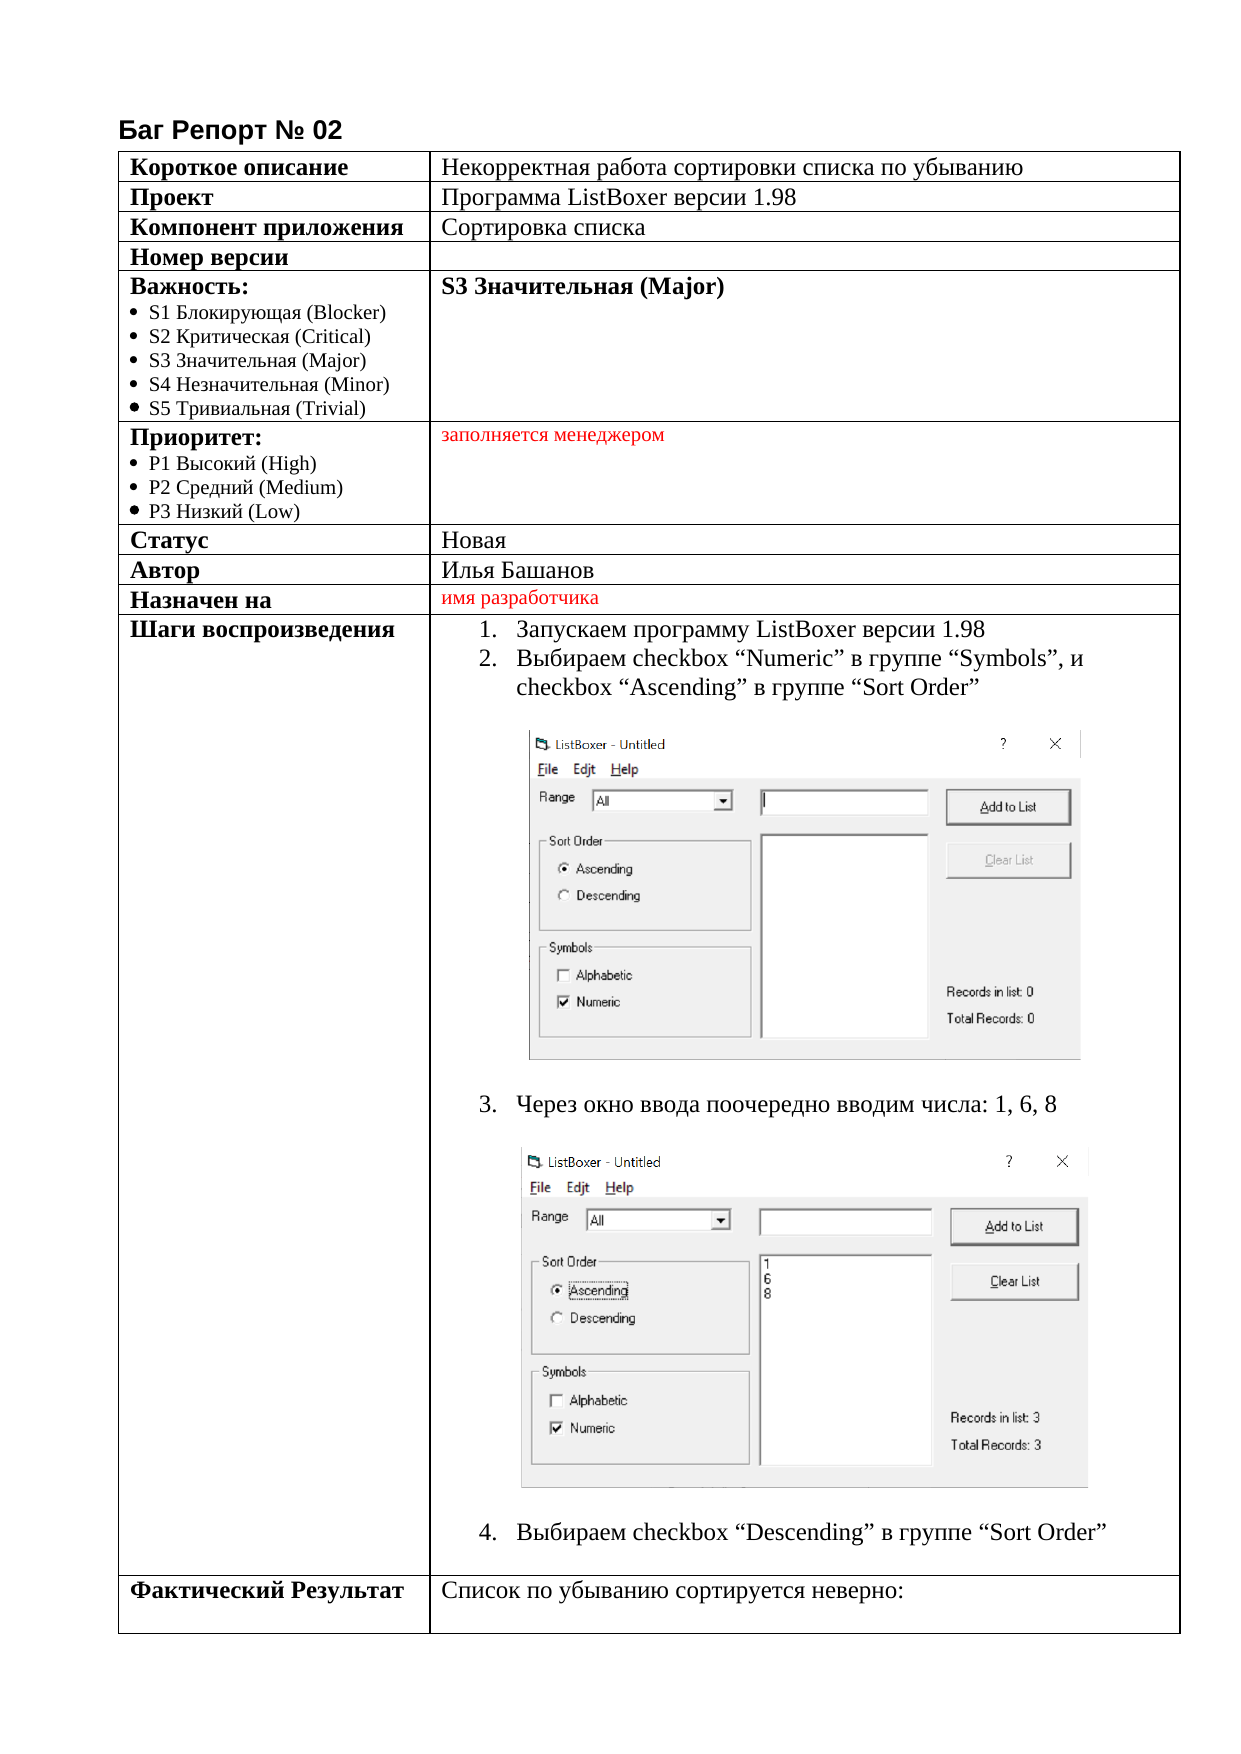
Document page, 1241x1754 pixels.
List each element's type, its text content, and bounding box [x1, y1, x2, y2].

table_cell Илья Башанов [431, 555, 1179, 584]
table_cell [431, 242, 1179, 270]
picture [521, 1147, 1089, 1488]
table_cell Сортировка списка [431, 212, 1179, 241]
table_header Некорректная работа сортировки списка по убыванию [431, 152, 1179, 181]
table_cell Программа ListBoxer версии 1.98 [431, 182, 1179, 211]
table_cell Запускаем программу ListBoxer версии 1.98 Выбираем checkbox “Numeric” в группе “Symbols”, и checkbox “Ascending” в группе “Sort Order” Через окно ввода поочередно вводим числа: 1, 6, 8 Выбираем checkbox “Descending” в группе “Sort Order” [431, 615, 1179, 1574]
table_cell заполняется менеджером [431, 422, 1179, 524]
table_cell Важность: S1 Блокирующая (Blocker) S2 Критическая (Critical) S3 Значительная (Major) S4 Незначительная (Minor) S5 Тривиальная (Trivial) [119, 271, 429, 421]
table_cell Проект [119, 182, 429, 211]
table_cell S3 Значительная (Major) [431, 271, 1179, 421]
table_cell Номер версии [119, 242, 429, 270]
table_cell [431, 1576, 1179, 1633]
picture [529, 730, 1081, 1060]
table_cell имя разработчика [431, 585, 1179, 613]
table_cell Статус [119, 525, 429, 554]
table_cell Назначен на [119, 585, 429, 613]
table_cell Автор [119, 555, 429, 584]
table_cell Приоритет: P1 Высокий (High) P2 Средний (Medium) P3 Низкий (Low) [119, 422, 429, 524]
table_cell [119, 1576, 429, 1633]
table_cell Новая [431, 525, 1179, 554]
table_header Короткое описание [119, 152, 429, 181]
table_cell Компонент приложения [119, 212, 429, 241]
subtitle Баг Репорт № 02 [118, 114, 1181, 145]
table_cell Шаги воспроизведения [119, 615, 429, 1574]
